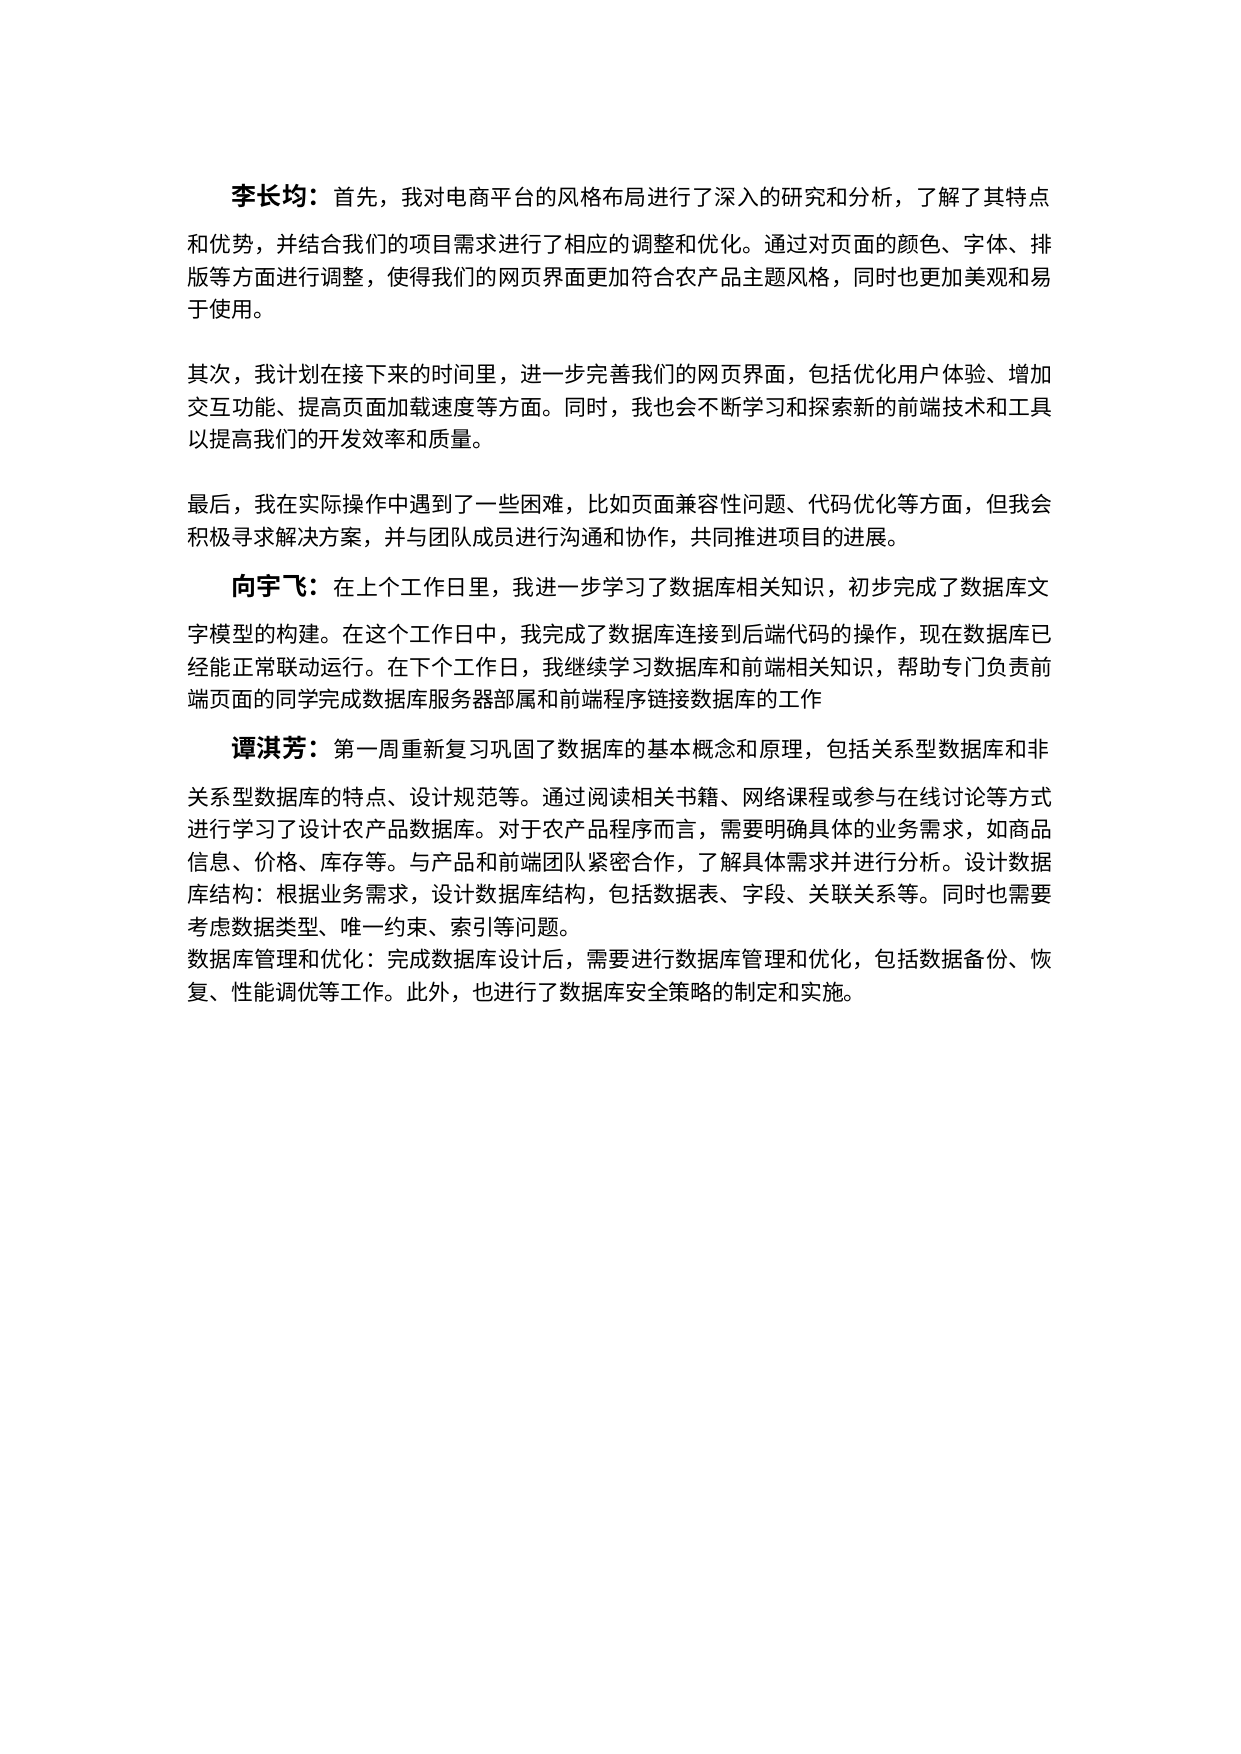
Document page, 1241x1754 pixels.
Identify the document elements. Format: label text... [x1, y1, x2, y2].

text 李长均：首先，我对电商平台的风格布局进行了深入的研究和分析，了解了其特点和优势，并结合我们的项目需求进行了相应的调整和优化。通过对页面的颜色、字体、排版等方面进行调整，使得我们的网页界面更加符合农产品主题风格，同时也更加美观和易于使用。 其次，我计划在接下来的时间里，进一步完善我们的网页界面，包括优化用户体验、增加交互功能、提高页面加载速度等方面。同时，我也会不断学习和探索新的前端技术和工具，以提高我们的开发效率和质量。 最后，我在实际操作中遇到了一些困难，比如页面兼容性问题、代码优化等方面，但我会积极寻求解决方案，并与团队成员进行沟通和协作，共同推进项目的进展。 [187, 162, 1053, 552]
text 向宇飞：在上个工作日里，我进一步学习了数据库相关知识，初步完成了数据库文字模型的构建。在这个工作日中，我完成了数据库连接到后端代码的操作，现在数据库已经能正常联动运行。在下个工作日，我继续学习数据库和前端相关知识，帮助专门负责前端页面的同学完成数据库服务器部属和前端程序链接数据库的工作 [187, 552, 1053, 714]
text 谭淇芳：第一周重新复习巩固了数据库的基本概念和原理，包括关系型数据库和非关系型数据库的特点、设计规范等。通过阅读相关书籍、网络课程或参与在线讨论等方式进行学习了设计农产品数据库。对于农产品程序而言，需要明确具体的业务需求，如商品信息、价格、库存等。与产品和前端团队紧密合作，了解具体需求并进行分析。设计数据库结构：根据业务需求，设计数据库结构，包括数据表、字段、关联关系等。同时也需要考虑数据类型、唯一约束、索引等问题。 数据库管理和优化：完成数据库设计后，需要进行数据库管理和优化，包括数据备份、恢复、性能调优等工作。此外，也进行了数据库安全策略的制定和实施。 [187, 714, 1053, 1007]
